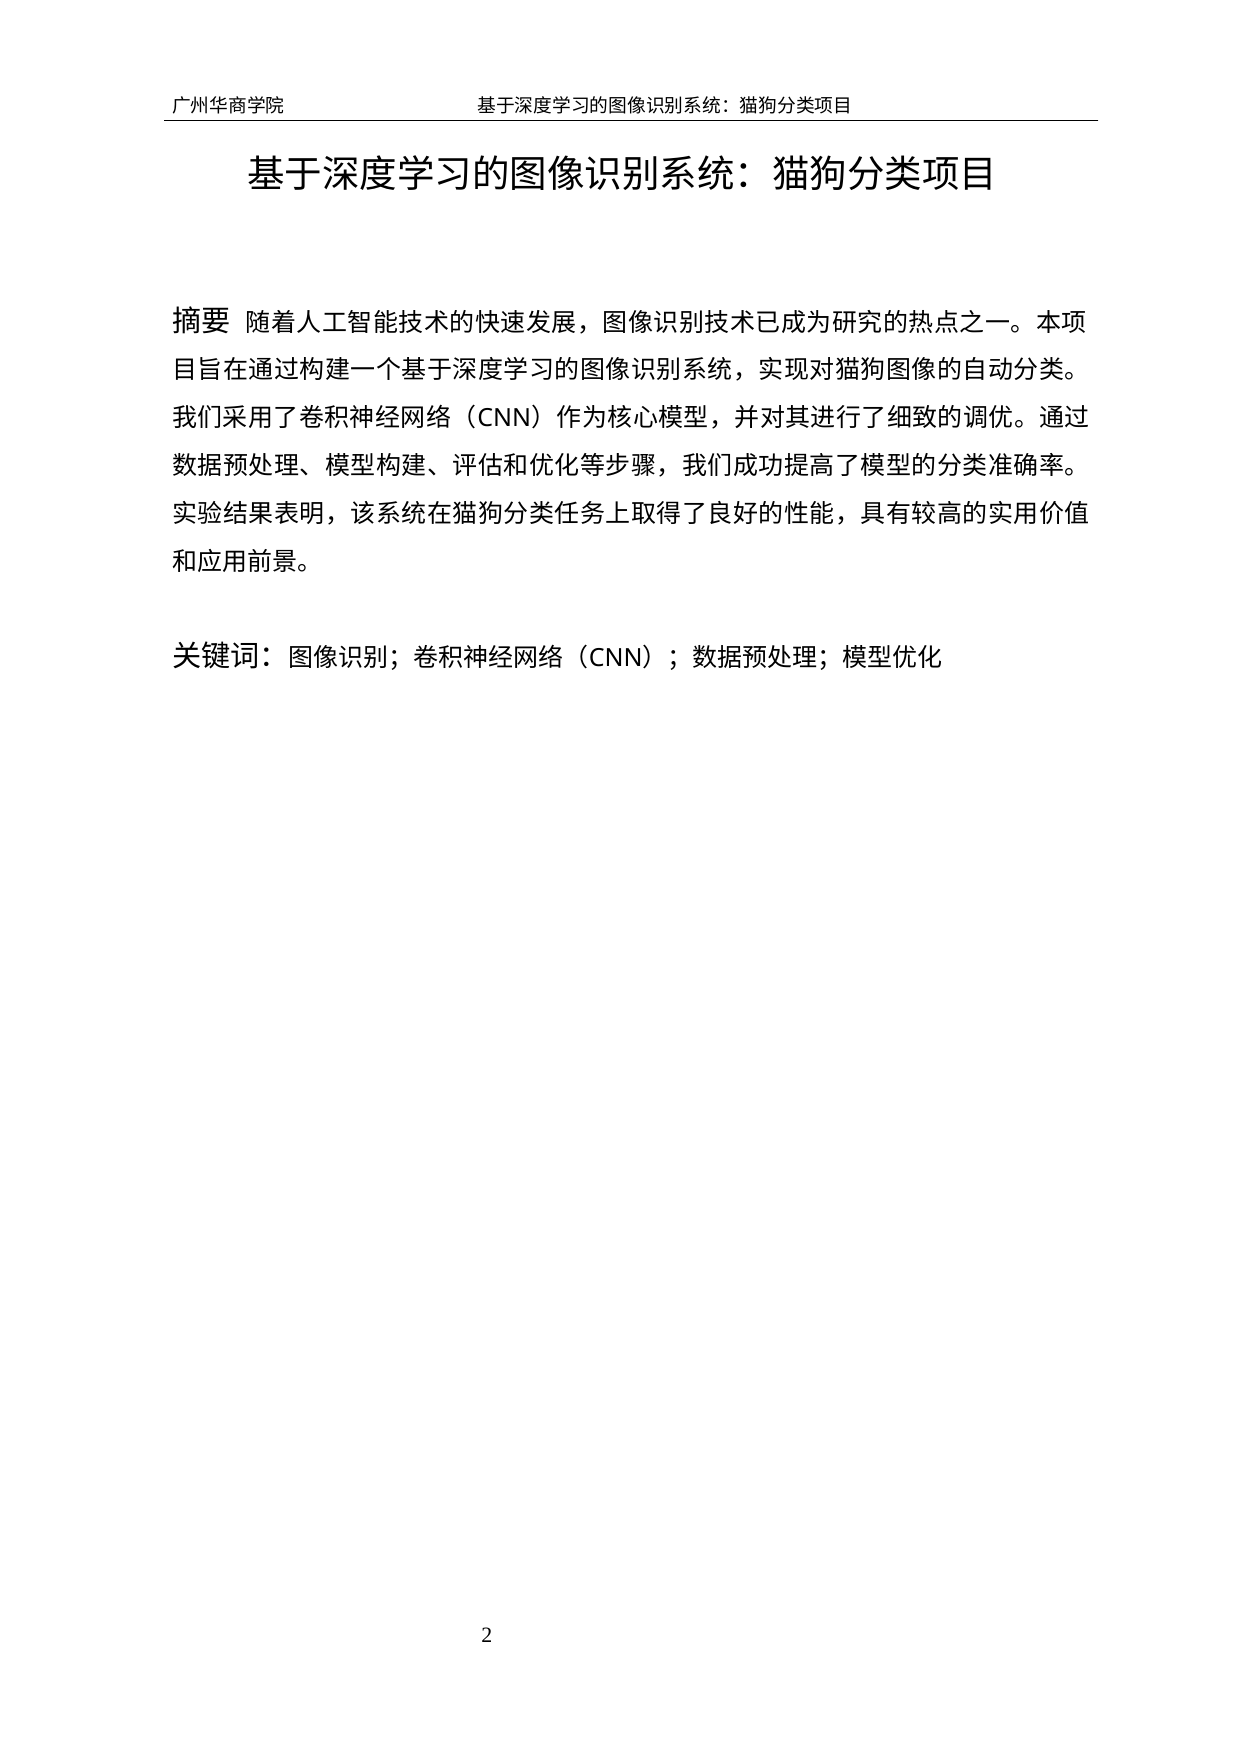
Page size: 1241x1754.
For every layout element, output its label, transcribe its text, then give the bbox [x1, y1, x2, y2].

text 基于深度学习的图像识别系统：猫狗分类项目 [172, 149, 1090, 197]
text 关键词：图像识别；卷积神经网络（CNN）；数据预处理；模型优化 [172, 628, 1090, 676]
text 摘要 随着人工智能技术的快速发展，图像识别技术已成为研究的热点之一。本项目旨在通过构建一个基于深度学习的图像识别系统，实现对猫狗图像的自动分类。我们采用了卷积神经网络（CNN）作为核心模型，并对其进行了细致的调优。通过数据预处理、模型构建、评估和优化等步骤，我们成功提高了模型的分类准确率。实验结果表明，该系统在猫狗分类任务上取得了良好的性能，具有较高的实用价值和应用前景。 [172, 293, 1090, 580]
